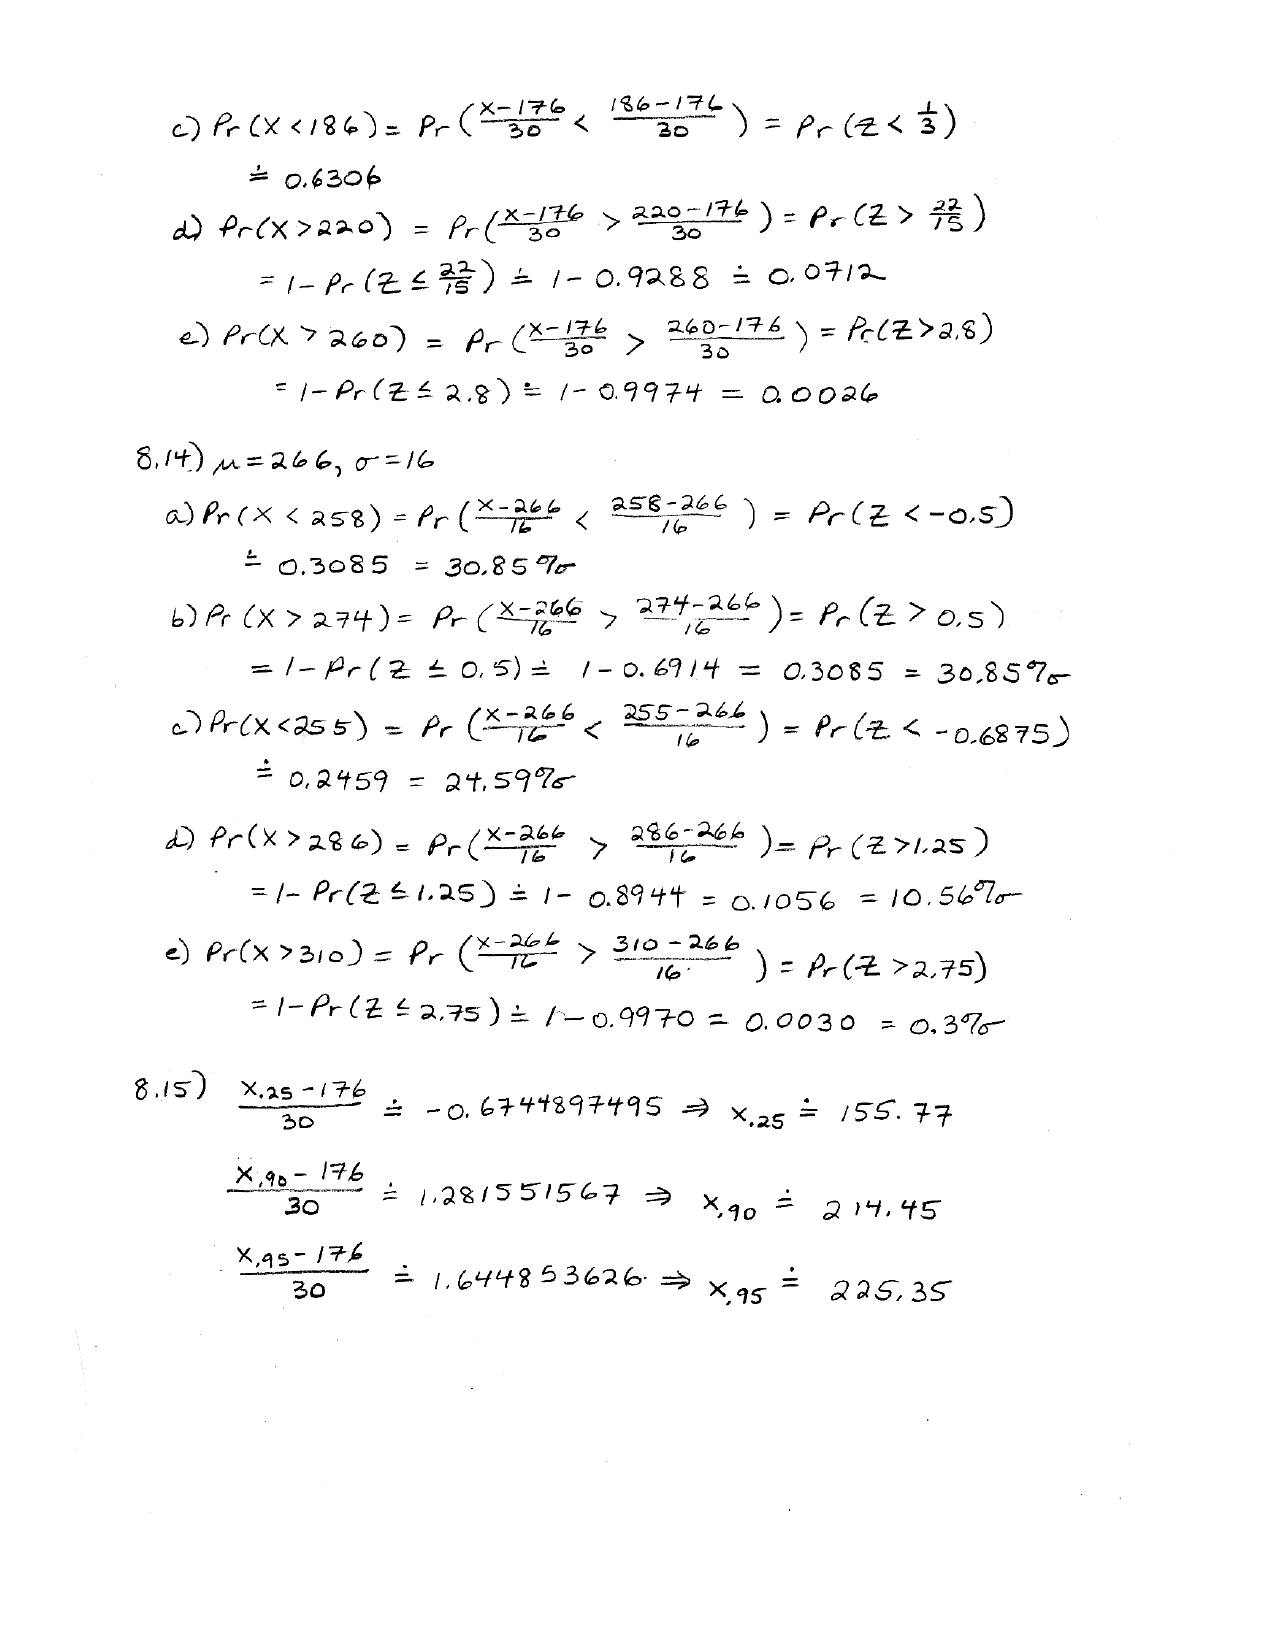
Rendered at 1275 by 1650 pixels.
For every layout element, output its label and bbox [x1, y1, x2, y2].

picture [75, 75, 1199, 1525]
